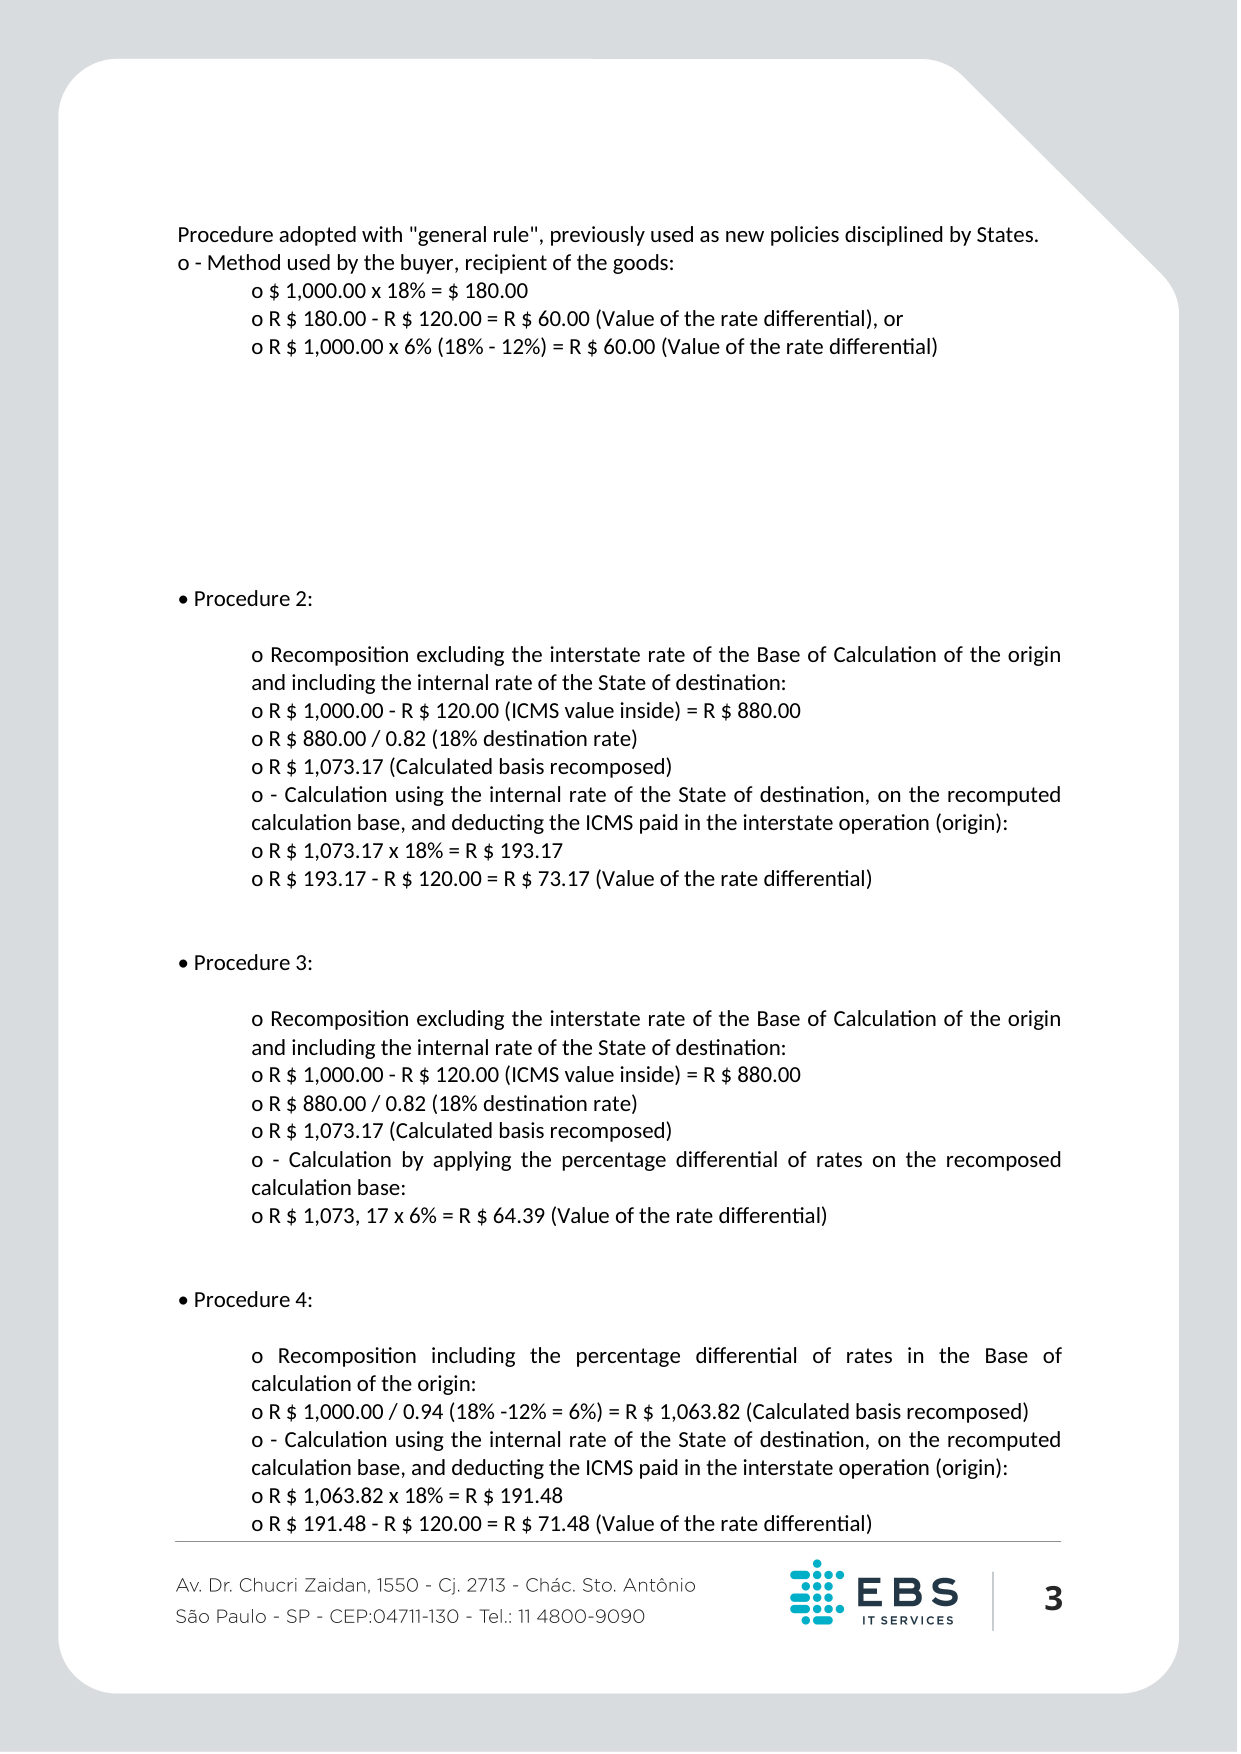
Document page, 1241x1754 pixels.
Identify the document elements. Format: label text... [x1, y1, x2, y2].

text o R $ 1,000.00 / 0.94 (18% -12% = 6%) = R $ 1,063.82 (Calculated basis recomposed) [251, 1397, 1063, 1425]
text o Recomposition excluding the interstate rate of the Base of Calculation of the origin and including the internal rate of the State of destination: [251, 1004, 1063, 1061]
text o R $ 1,073.17 x 18% = R $ 193.17 [251, 836, 1063, 864]
text o R $ 1,000.00 - R $ 120.00 (ICMS value inside) = R $ 880.00 [251, 1061, 1063, 1089]
text o R $ 1,073, 17 x 6% = R $ 64.39 (Value of the rate differential) [251, 1201, 1063, 1229]
text o R $ 1,063.82 x 18% = R $ 191.48 [251, 1481, 1063, 1509]
text o - Calculation using the internal rate of the State of destination, on the recomputed calculation base, and deducting the ICMS paid in the interstate operation (origin): [251, 1425, 1063, 1481]
text Procedure adopted with "general rule", previously used as new policies disciplined by States. [177, 220, 1063, 248]
text • Procedure 2: [177, 584, 1063, 612]
text o - Method used by the buyer, recipient of the goods: [177, 248, 1063, 276]
text o R $ 1,000.00 - R $ 120.00 (ICMS value inside) = R $ 880.00 [251, 696, 1063, 724]
text • Procedure 4: [177, 1285, 1063, 1313]
text o R $ 880.00 / 0.82 (18% destination rate) [251, 724, 1063, 752]
text o R $ 180.00 - R $ 120.00 = R $ 60.00 (Value of the rate differential), or [251, 304, 1063, 332]
text o R $ 1,073.17 (Calculated basis recomposed) [251, 752, 1063, 780]
text o R $ 191.48 - R $ 120.00 = R $ 71.48 (Value of the rate differential) [251, 1509, 1063, 1537]
text o R $ 1,000.00 x 6% (18% - 12%) = R $ 60.00 (Value of the rate differential) [251, 332, 1063, 360]
text o R $ 1,073.17 (Calculated basis recomposed) [251, 1117, 1063, 1145]
text o Recomposition including the percentage differential of rates in the Base of calculation of the origin: [251, 1341, 1063, 1397]
text o $ 1,000.00 x 18% = $ 180.00 [251, 276, 1063, 304]
text o - Calculation by applying the percentage differential of rates on the recomposed calculation base: [251, 1145, 1063, 1201]
picture [0, 0, 1238, 1752]
text o - Calculation using the internal rate of the State of destination, on the recomputed calculation base, and deducting the ICMS paid in the interstate operation (origin): [251, 780, 1063, 836]
text o R $ 193.17 - R $ 120.00 = R $ 73.17 (Value of the rate differential) [251, 864, 1063, 892]
text o R $ 880.00 / 0.82 (18% destination rate) [251, 1089, 1063, 1117]
text o Recomposition excluding the interstate rate of the Base of Calculation of the origin and including the internal rate of the State of destination: [251, 640, 1063, 696]
text • Procedure 3: [177, 948, 1063, 977]
